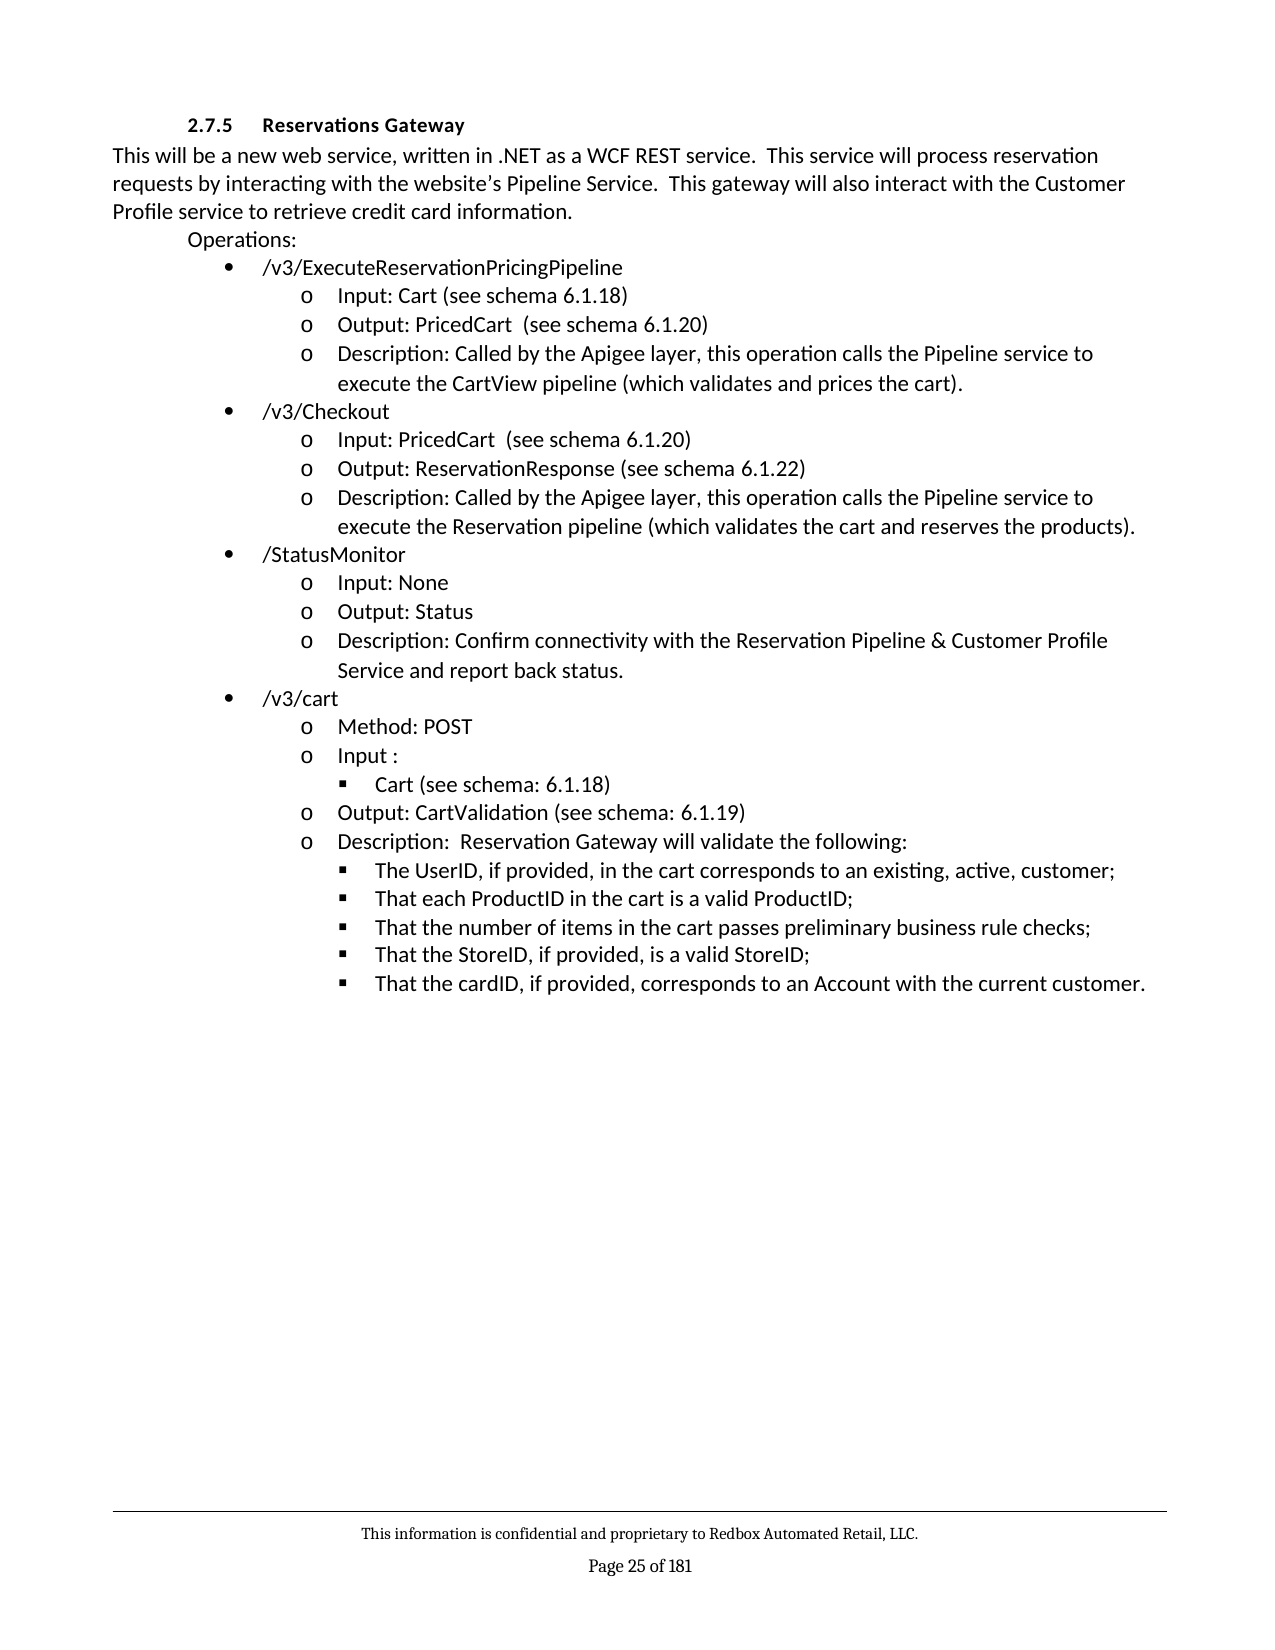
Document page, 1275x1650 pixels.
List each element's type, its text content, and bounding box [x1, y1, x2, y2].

list Method: POST [300, 712, 1162, 741]
list That the number of items in the cart passes preliminary business rule checks; [337, 913, 1162, 941]
list Description: Reservation Gateway will validate the following: [300, 827, 1162, 857]
list /v3/ExecuteReservationPricingPipeline [225, 253, 1162, 281]
list Description: Called by the Apigee layer, this operation calls the Pipeline service to execute the Reservation pipeline (which validates the cart and reserves the products). [300, 483, 1162, 540]
list Output: ReservationResponse (see schema 6.1.22) [300, 454, 1162, 483]
list /v3/cart [225, 684, 1162, 712]
list Input : [300, 741, 1162, 770]
list Input: Cart (see schema 6.1.18) [300, 281, 1162, 310]
list Input: PricedCart (see schema 6.1.20) [300, 425, 1162, 454]
list Description: Confirm connectivity with the Reservation Pipeline & Customer Profile Service and report back status. [300, 627, 1162, 684]
list Output: CartValidation (see schema: 6.1.19) [300, 798, 1162, 827]
subtitle Reservations Gateway [187, 112, 1162, 138]
list Cart (see schema: 6.1.18) [337, 770, 1162, 798]
list The UserID, if provided, in the cart corresponds to an existing, active, customer; [337, 857, 1162, 884]
text This will be a new web service, written in .NET as a WCF REST service. This service will process reservation requests by interacting with the website’s Pipeline Service. This gateway will also interact with the Customer Profile service to retrieve credit card information. [112, 141, 1162, 225]
list That each ProductID in the cart is a valid ProductID; [337, 884, 1162, 913]
list Input: None [300, 568, 1162, 597]
text Operations: [187, 225, 1162, 253]
list Output: PricedCart (see schema 6.1.20) [300, 310, 1162, 339]
list /v3/Checkout [225, 397, 1162, 425]
list /StatusMonitor [225, 540, 1162, 568]
list Description: Called by the Apigee layer, this operation calls the Pipeline service to execute the CartView pipeline (which validates and prices the cart). [300, 339, 1162, 397]
list That the cardID, if provided, corresponds to an Account with the current customer. [337, 969, 1162, 997]
list Output: Status [300, 597, 1162, 627]
list That the StoreID, if provided, is a valid StoreID; [337, 941, 1162, 969]
